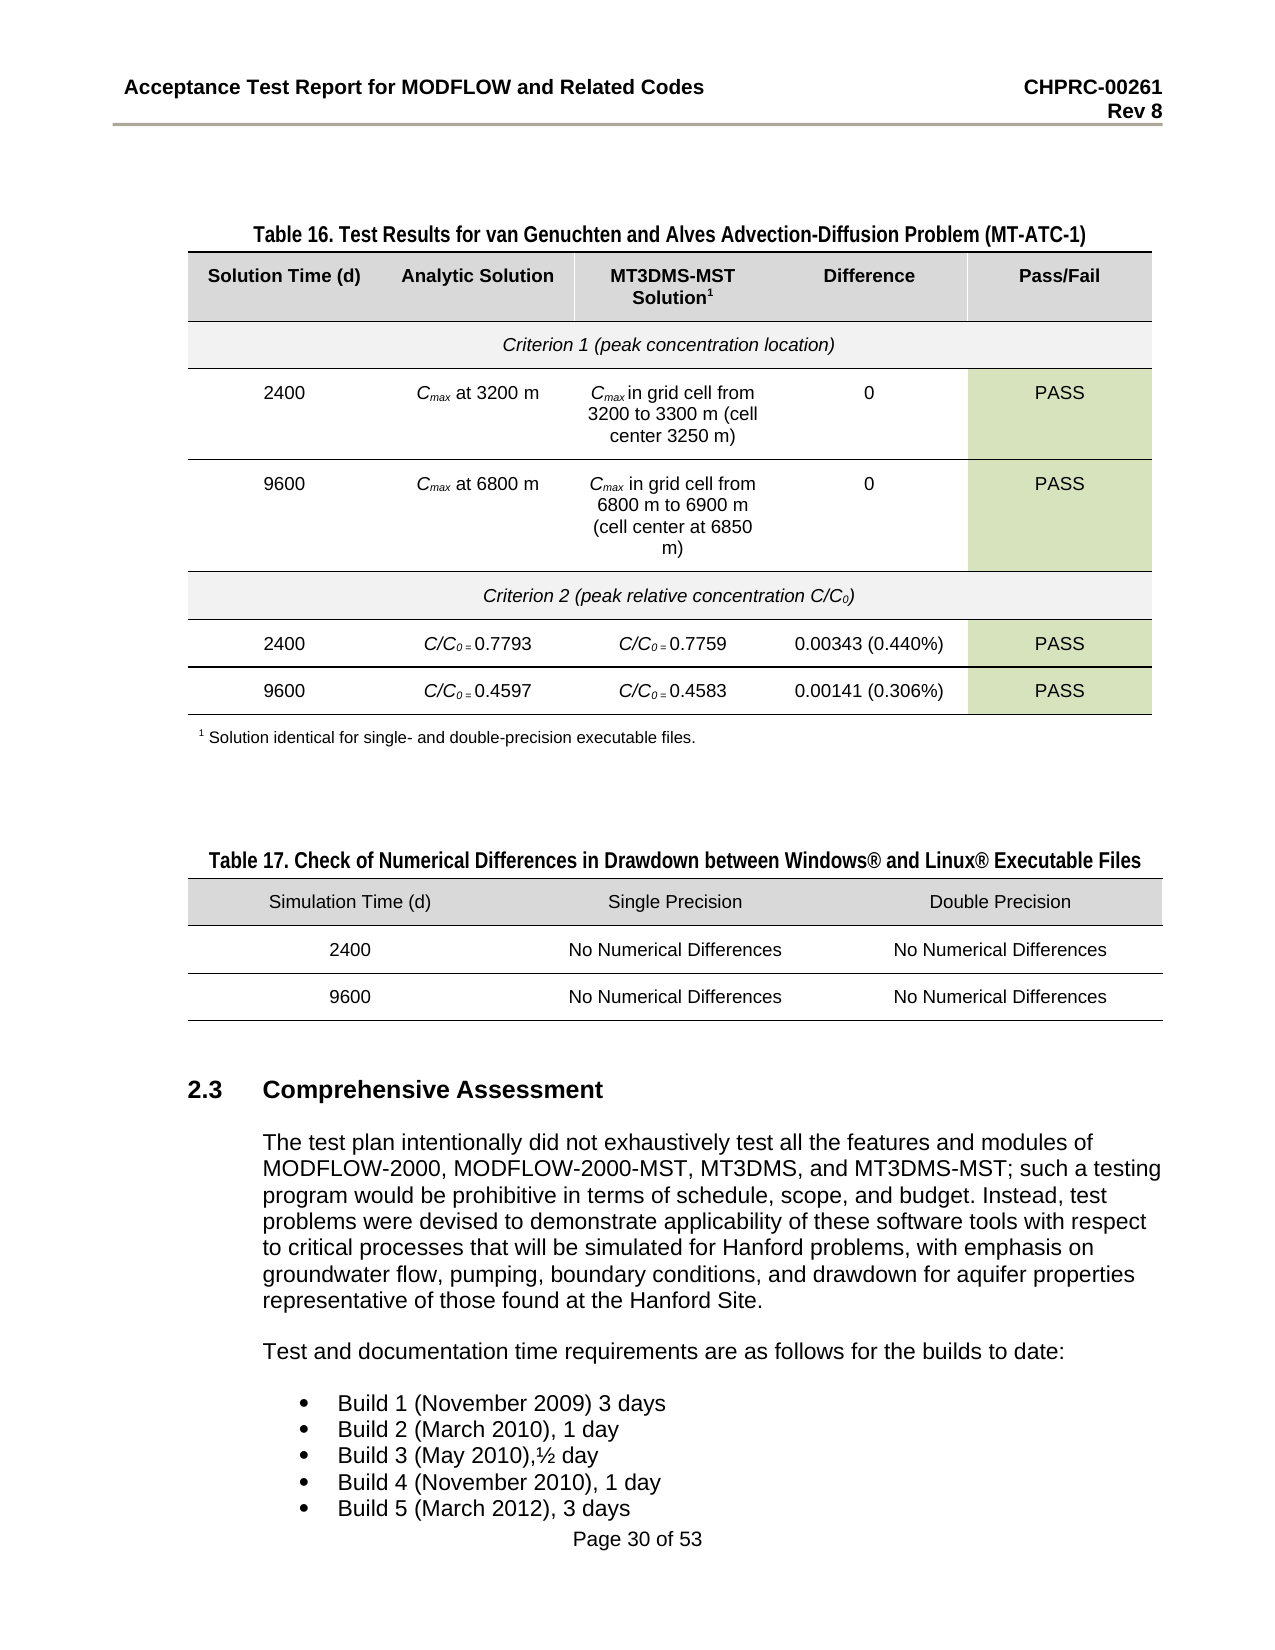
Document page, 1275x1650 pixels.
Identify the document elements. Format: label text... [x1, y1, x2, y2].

table_cell 1 Solution identical for single- and double-precision executable files. [188, 715, 1152, 793]
table_cell C/C0 = 0.4583 [575, 668, 771, 714]
table_cell PASS [968, 620, 1152, 666]
table_cell Double Precision [838, 879, 1162, 925]
list Build 4 (November 2010), 1 day [300, 1469, 1162, 1495]
table_cell 2400 [188, 620, 381, 666]
table_cell MT3DMS-MST Solution1 [575, 253, 771, 321]
table_cell Single Precision [512, 879, 838, 925]
list Build 5 (March 2012), 3 days [300, 1495, 1162, 1521]
table_cell C/C0 = 0.7793 [381, 620, 574, 666]
table_cell Cmax in grid cell from 3200 to 3300 m (cell center 3250 m) [575, 369, 771, 459]
text Test and documentation time requirements are as follows for the builds to date: [262, 1338, 1162, 1365]
subtitle Comprehensive Assessment [187, 1075, 1162, 1104]
list Build 3 (May 2010),½ day [300, 1442, 1162, 1469]
table_cell Analytic Solution [381, 253, 574, 321]
table_cell PASS [968, 460, 1152, 571]
table_cell PASS [968, 369, 1152, 459]
list Build 2 (March 2010), 1 day [300, 1416, 1162, 1442]
table_header Table 17. Check of Numerical Differences in Drawdown between Windows® and Linux® Executable Files [188, 822, 1162, 877]
table_cell Pass/Fail [968, 253, 1152, 321]
table_header Table 16. Test Results for van Genuchten and Alves Advection-Diffusion Problem (MT-ATC-1) [188, 196, 1152, 251]
table_cell 0 [771, 369, 967, 459]
text The test plan intentionally did not exhaustively test all the features and modules of MODFLOW-2000, MODFLOW-2000-MST, MT3DMS, and MT3DMS-MST; such a testing program would be prohibitive in terms of schedule, scope, and budget. Instead, test problems were devised to demonstrate applicability of these software tools with respect to critical processes that will be simulated for Hanford problems, with emphasis on groundwater flow, pumping, boundary conditions, and drawdown for aquifer properties representative of those found at the Hanford Site. [262, 1129, 1162, 1313]
table_cell Cmax at 3200 m [381, 369, 574, 459]
table_cell 9600 [188, 460, 381, 571]
table_cell No Numerical Differences [838, 974, 1162, 1020]
list Build 1 (November 2009) 3 days [300, 1390, 1162, 1416]
table_cell 9600 [188, 974, 512, 1020]
table_cell No Numerical Differences [838, 926, 1162, 973]
table_cell Difference [771, 253, 967, 321]
table_cell Simulation Time (d) [188, 879, 512, 925]
table_cell 2400 [188, 926, 512, 973]
table_cell 0.00343 (0.440%) [771, 620, 967, 666]
table_cell Cmax in grid cell from 6800 m to 6900 m (cell center at 6850 m) [575, 460, 771, 571]
table_cell 0 [771, 460, 967, 571]
table_cell Criterion 1 (peak concentration location) [188, 322, 1152, 368]
table_cell 9600 [188, 668, 381, 714]
table_cell No Numerical Differences [512, 926, 838, 973]
table_cell PASS [968, 668, 1152, 714]
table_cell Solution Time (d) [188, 253, 381, 321]
table_cell C/C0 = 0.4597 [381, 668, 574, 714]
table_cell C/C0 = 0.7759 [575, 620, 771, 666]
table_cell Criterion 2 (peak relative concentration C/C0) [188, 572, 1152, 619]
table_cell No Numerical Differences [512, 974, 838, 1020]
table_cell 2400 [188, 369, 381, 459]
table_cell 0.00141 (0.306%) [771, 668, 967, 714]
table_cell Cmax at 6800 m [381, 460, 574, 571]
